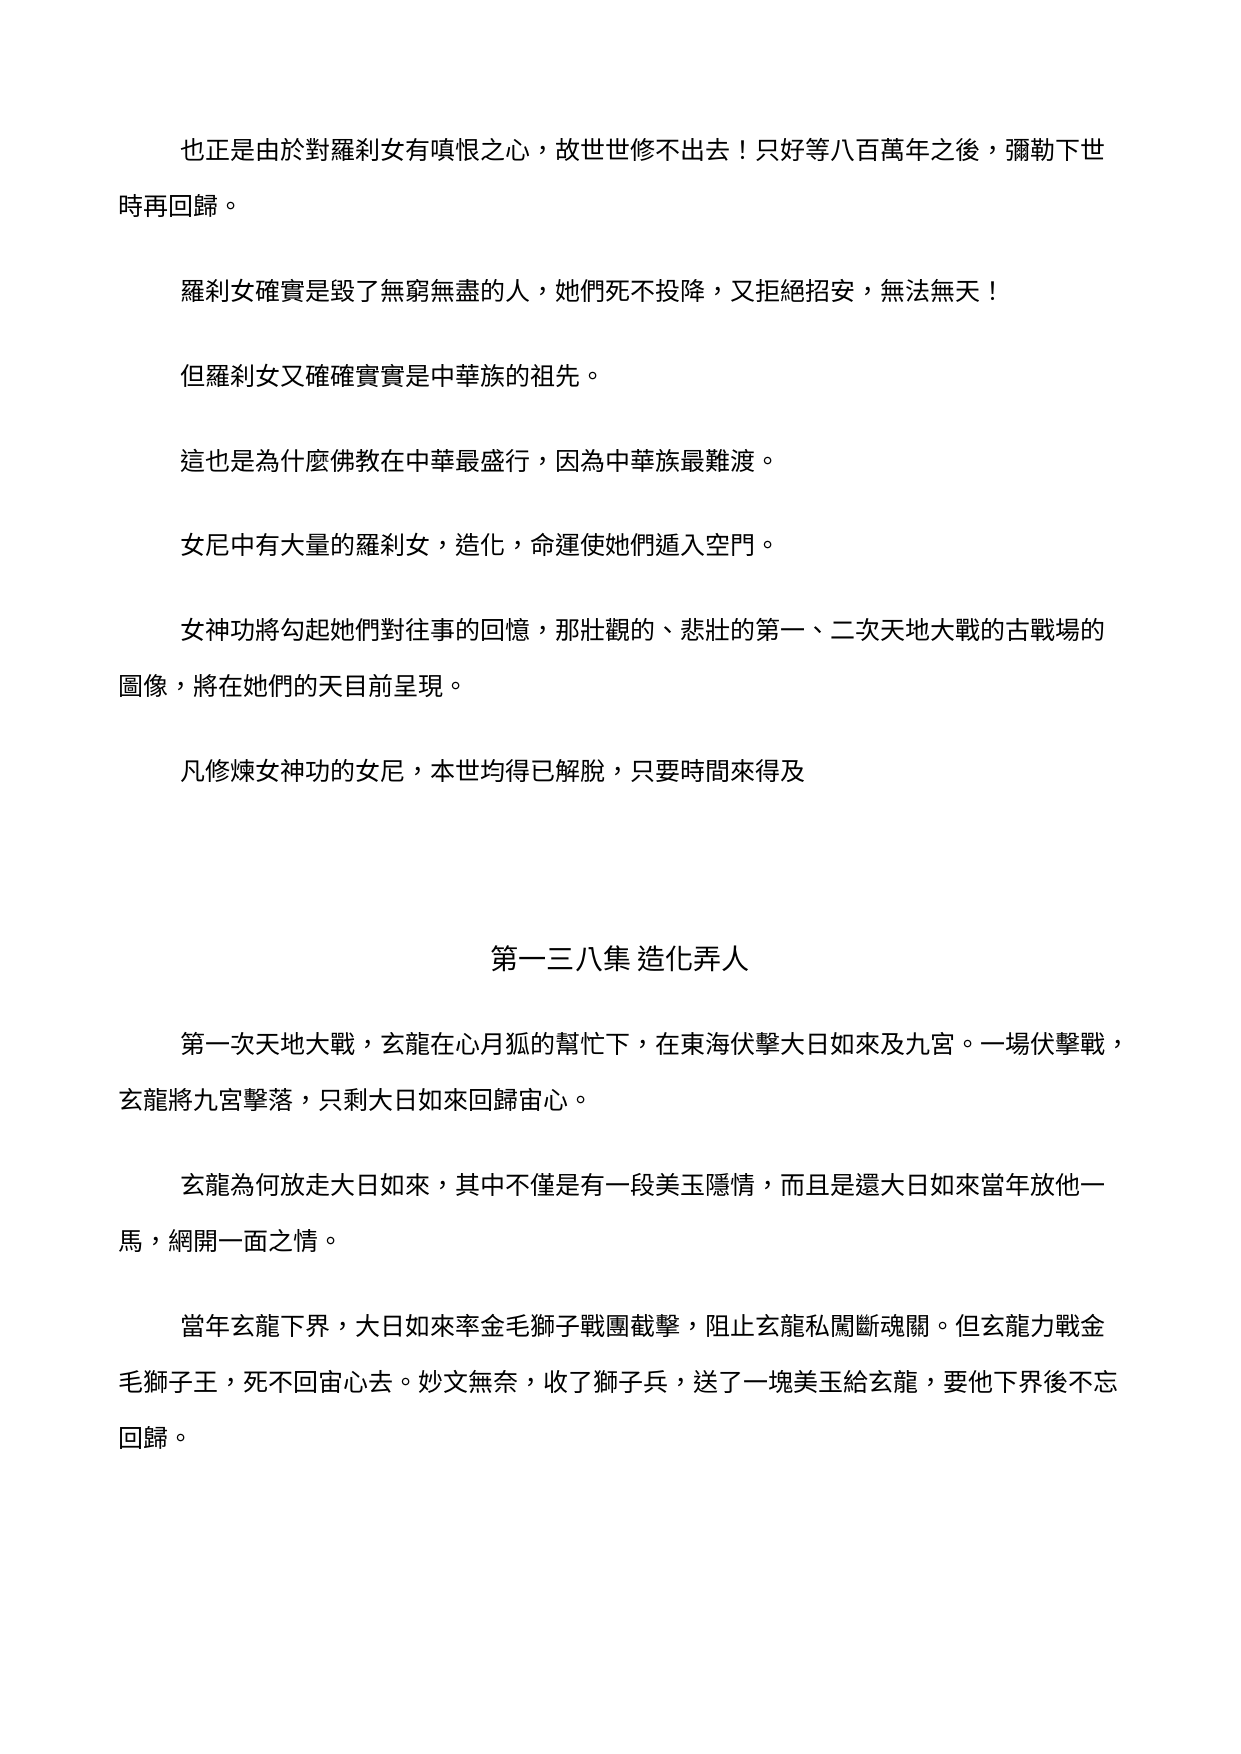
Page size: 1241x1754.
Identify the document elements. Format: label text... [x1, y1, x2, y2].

text 羅刹女確實是毀了無窮無盡的人，她們死不投降，又拒絕招安，無法無天！ [118, 271, 1118, 308]
text 這也是為什麼佛教在中華最盛行，因為中華族最難渡。 [118, 440, 1118, 478]
text 當年玄龍下界，大日如來率金毛獅子戰團截擊，阻止玄龍私闖斷魂關。但玄龍力戰金毛獅子王，死不回宙心去。妙文無奈，收了獅子兵，送了一塊美玉給玄龍，要他下界後不忘回歸。 [118, 1306, 1118, 1456]
text 女尼中有大量的羅刹女，造化，命運使她們遁入空門。 [118, 525, 1118, 563]
text 第一三八集 造化弄人 [285, 919, 955, 994]
text 女神功將勾起她們對往事的回憶，那壯觀的、悲壯的第一、二次天地大戰的古戰場的圖像，將在她們的天目前呈現。 [118, 610, 1118, 704]
text 也正是由於對羅刹女有嗔恨之心，故世世修不出去！只好等八百萬年之後，彌勒下世時再回歸。 [118, 130, 1118, 223]
text 玄龍為何放走大日如來，其中不僅是有一段美玉隱情，而且是還大日如來當年放他一馬，網開一面之情。 [118, 1165, 1118, 1258]
text 但羅刹女又確確實實是中華族的祖先。 [118, 356, 1118, 393]
text 第一次天地大戰，玄龍在心月狐的幫忙下，在東海伏擊大日如來及九宮。一場伏擊戰，玄龍將九宮擊落，只剩大日如來回歸宙心。 [118, 1024, 1118, 1117]
text 凡修煉女神功的女尼，本世均得已解脫，只要時間來得及 [118, 751, 1118, 788]
